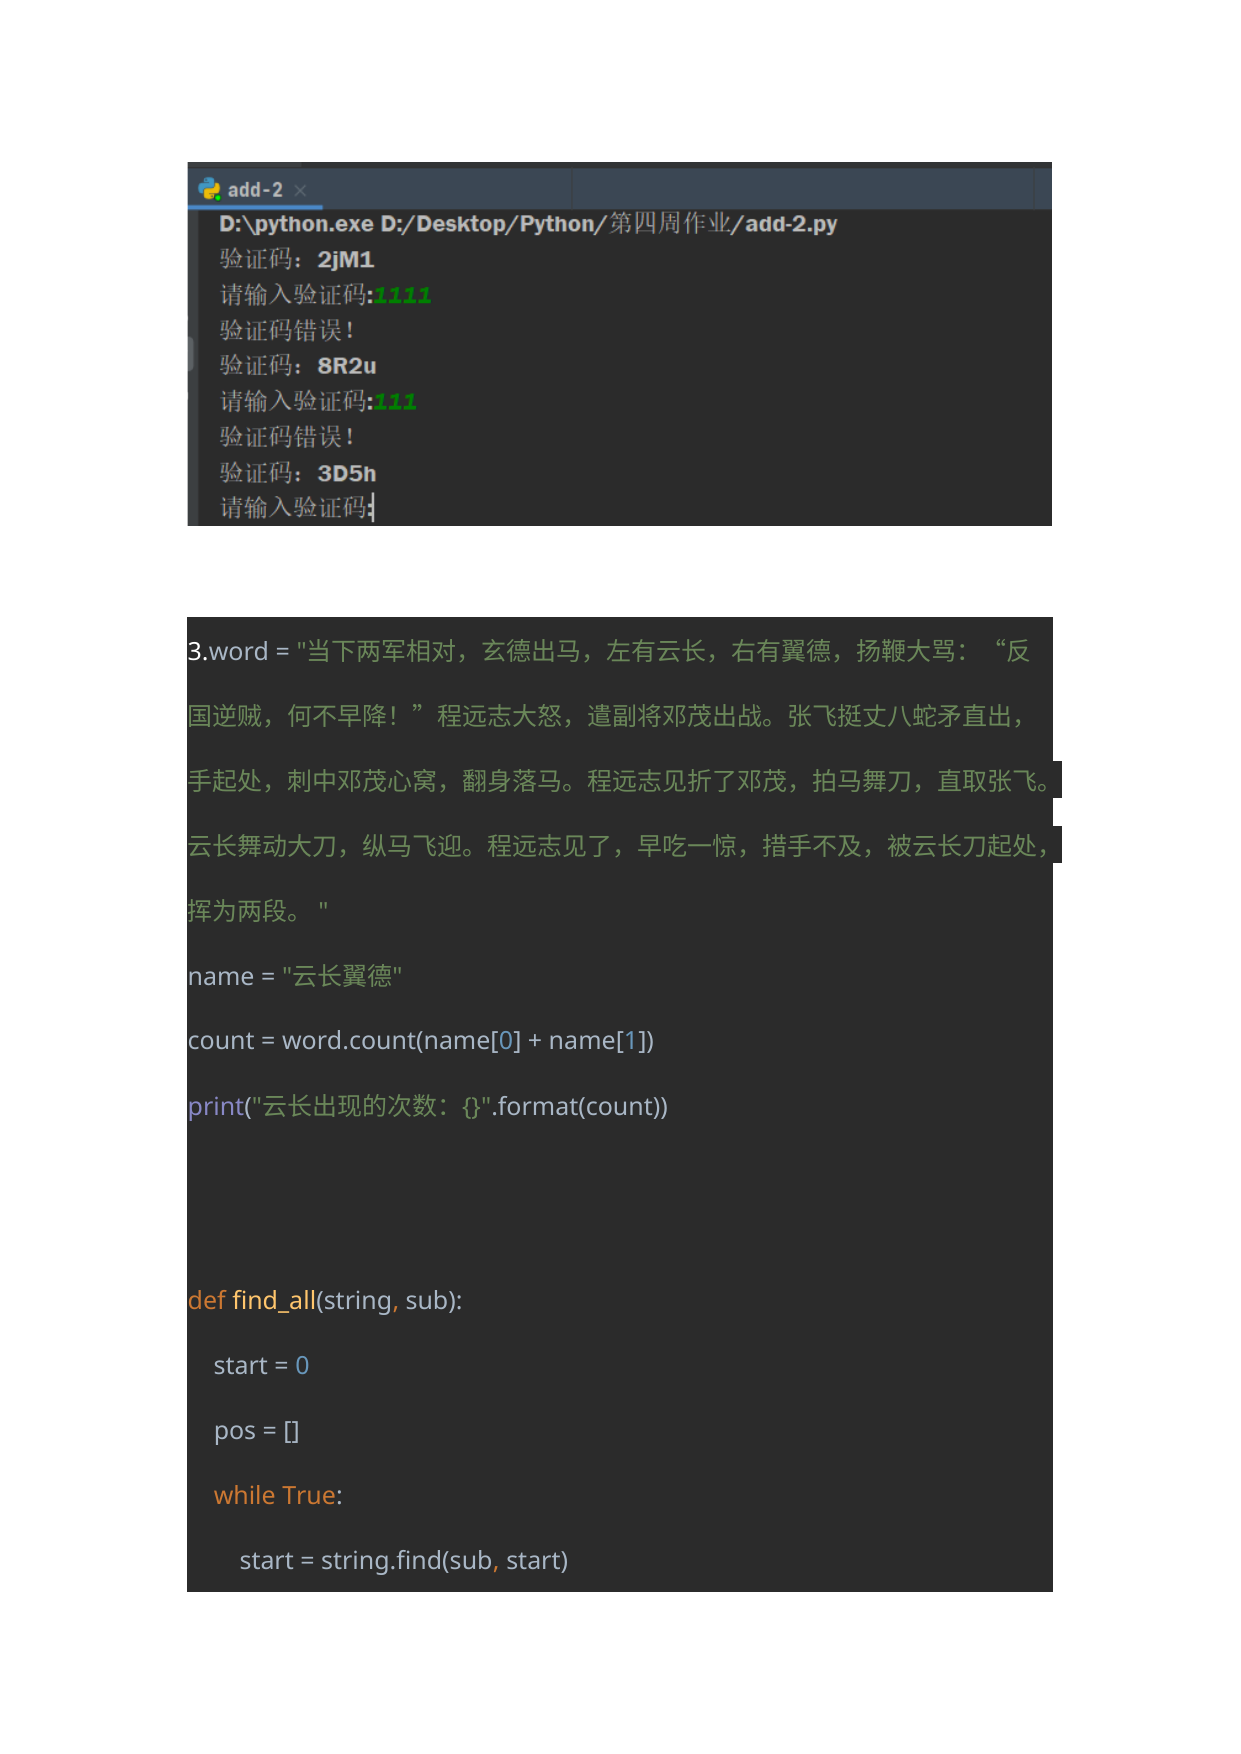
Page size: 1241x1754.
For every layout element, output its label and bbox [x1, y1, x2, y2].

text [187, 617, 1053, 1592]
picture [187, 162, 1052, 526]
